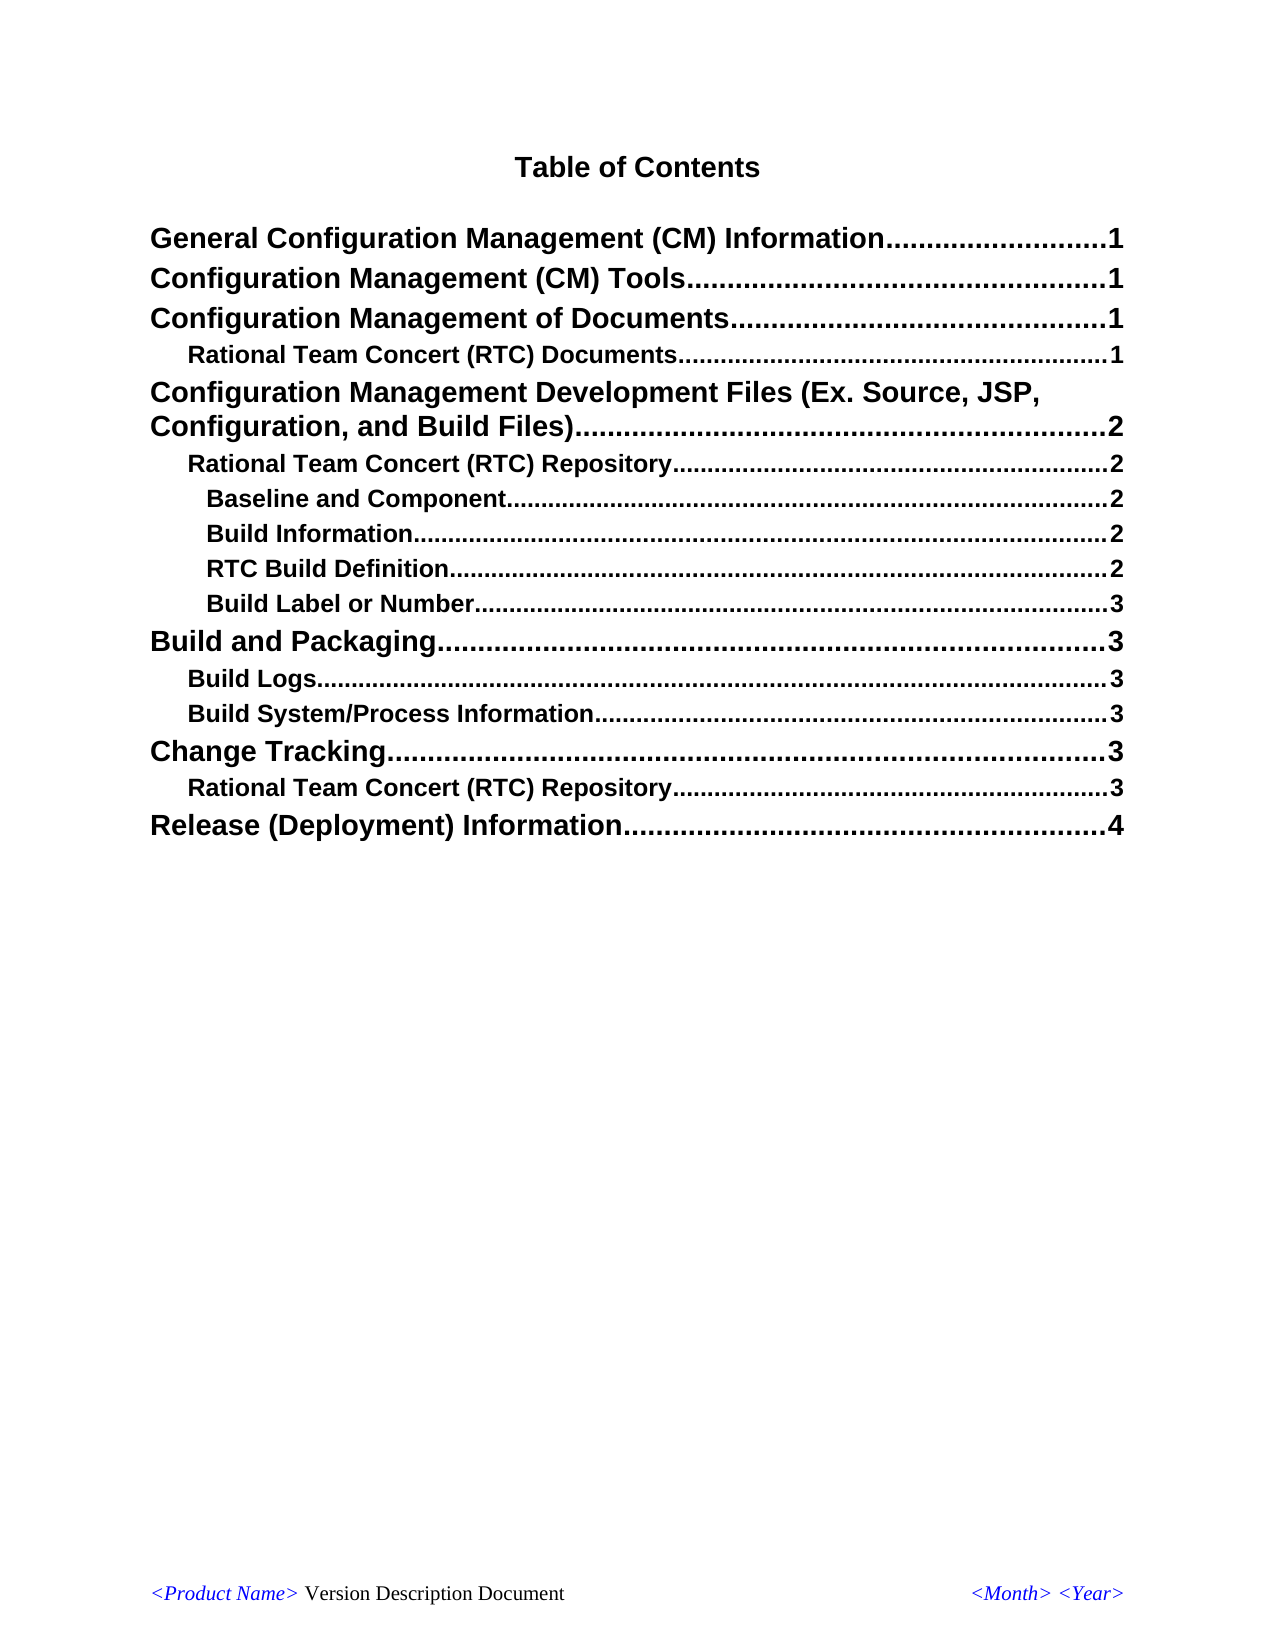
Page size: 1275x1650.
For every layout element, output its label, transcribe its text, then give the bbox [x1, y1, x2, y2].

text Build Logs 3 [187, 663, 1125, 692]
title Table of Contents [150, 150, 1125, 183]
text RTC Build Definition 2 [206, 554, 1125, 582]
text Configuration Management of Documents 1 [150, 301, 1125, 334]
text General Configuration Management (CM) Information 1 [150, 221, 1125, 254]
text Release (Deployment) Information 4 [150, 808, 1125, 842]
text Change Tracking 3 [150, 733, 1125, 767]
text Rational Team Concert (RTC) Documents 1 [187, 340, 1125, 369]
text Build Information 2 [206, 519, 1125, 547]
text Build Label or Number 3 [206, 589, 1125, 617]
text Rational Team Concert (RTC) Repository 3 [187, 773, 1125, 802]
text Configuration Management (CM) Tools 1 [150, 261, 1125, 294]
text Baseline and Component 2 [206, 484, 1125, 512]
text Build System/Process Information 3 [187, 698, 1125, 727]
text Configuration Management Development Files (Ex. Source, JSP, Configuration, and Build Files) 2 [150, 375, 1125, 442]
text Rational Team Concert (RTC) Repository 2 [187, 449, 1125, 477]
text Build and Packaging 3 [150, 624, 1125, 657]
